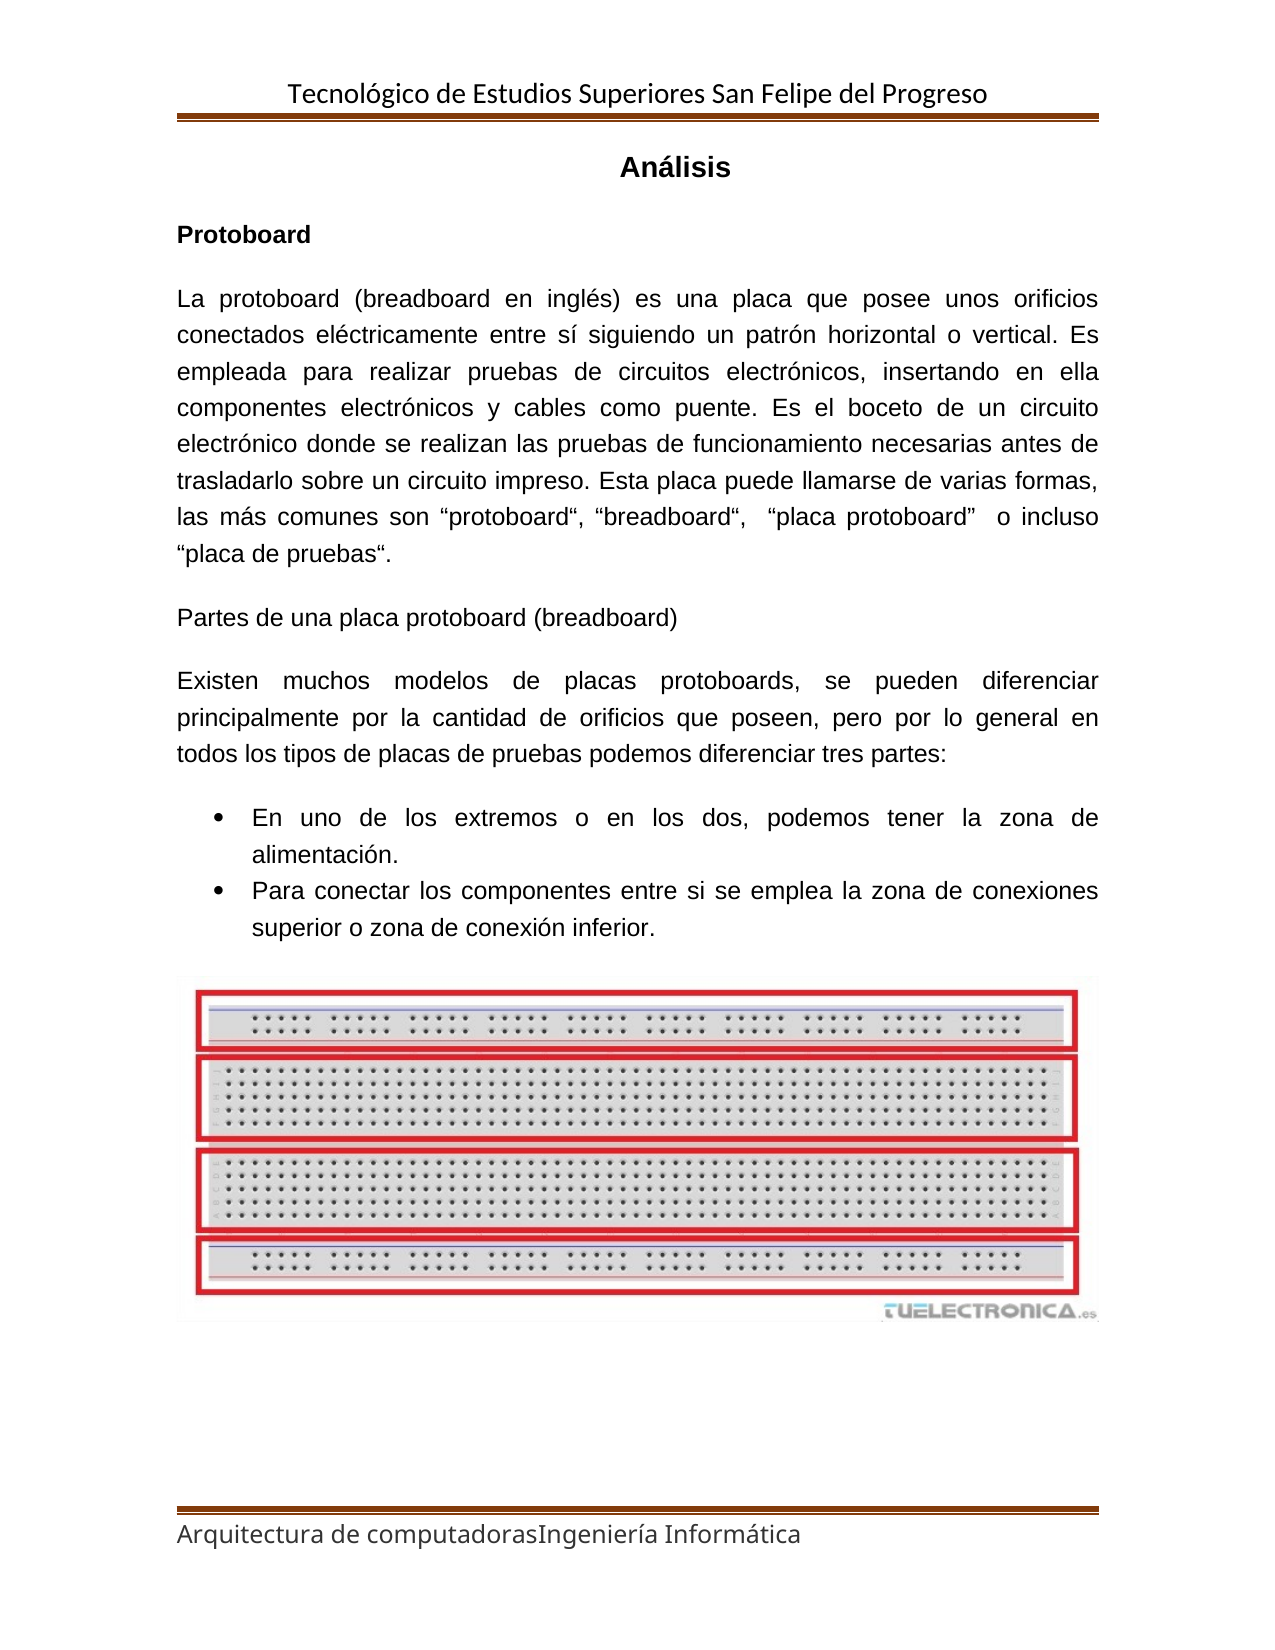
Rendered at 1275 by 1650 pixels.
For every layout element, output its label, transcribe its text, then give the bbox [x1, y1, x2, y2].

list Para conectar los componentes entre si se emplea la zona de conexiones superior o zona de conexión inferior. [214, 876, 1100, 941]
text Existen muchos modelos de placas protoboards, se pueden diferenciar principalmente por la cantidad de orificios que poseen, pero por lo general en todos los tipos de placas de pruebas podemos diferenciar tres partes: [177, 666, 1100, 768]
picture [176, 976, 1099, 1322]
list En uno de los extremos o en los dos, podemos tener la zona de alimentación. [214, 803, 1100, 868]
list Análisis [250, 150, 1100, 184]
text Partes de una placa protoboard (breadboard) [177, 603, 1100, 631]
text La protoboard (breadboard en inglés) es una placa que posee unos orificios conectados eléctricamente entre sí siguiendo un patrón horizontal o vertical. Es empleada para realizar pruebas de circuitos electrónicos, insertando en ella componentes electrónicos y cables como puente. Es el boceto de un circuito electrónico donde se realizan las pruebas de funcionamiento necesarias antes de trasladarlo sobre un circuito impreso. Esta placa puede llamarse de varias formas, las más comunes son “protoboard“, “breadboard“, “placa protoboard” o incluso “placa de pruebas“. [177, 284, 1100, 568]
text Protoboard [177, 220, 1100, 249]
